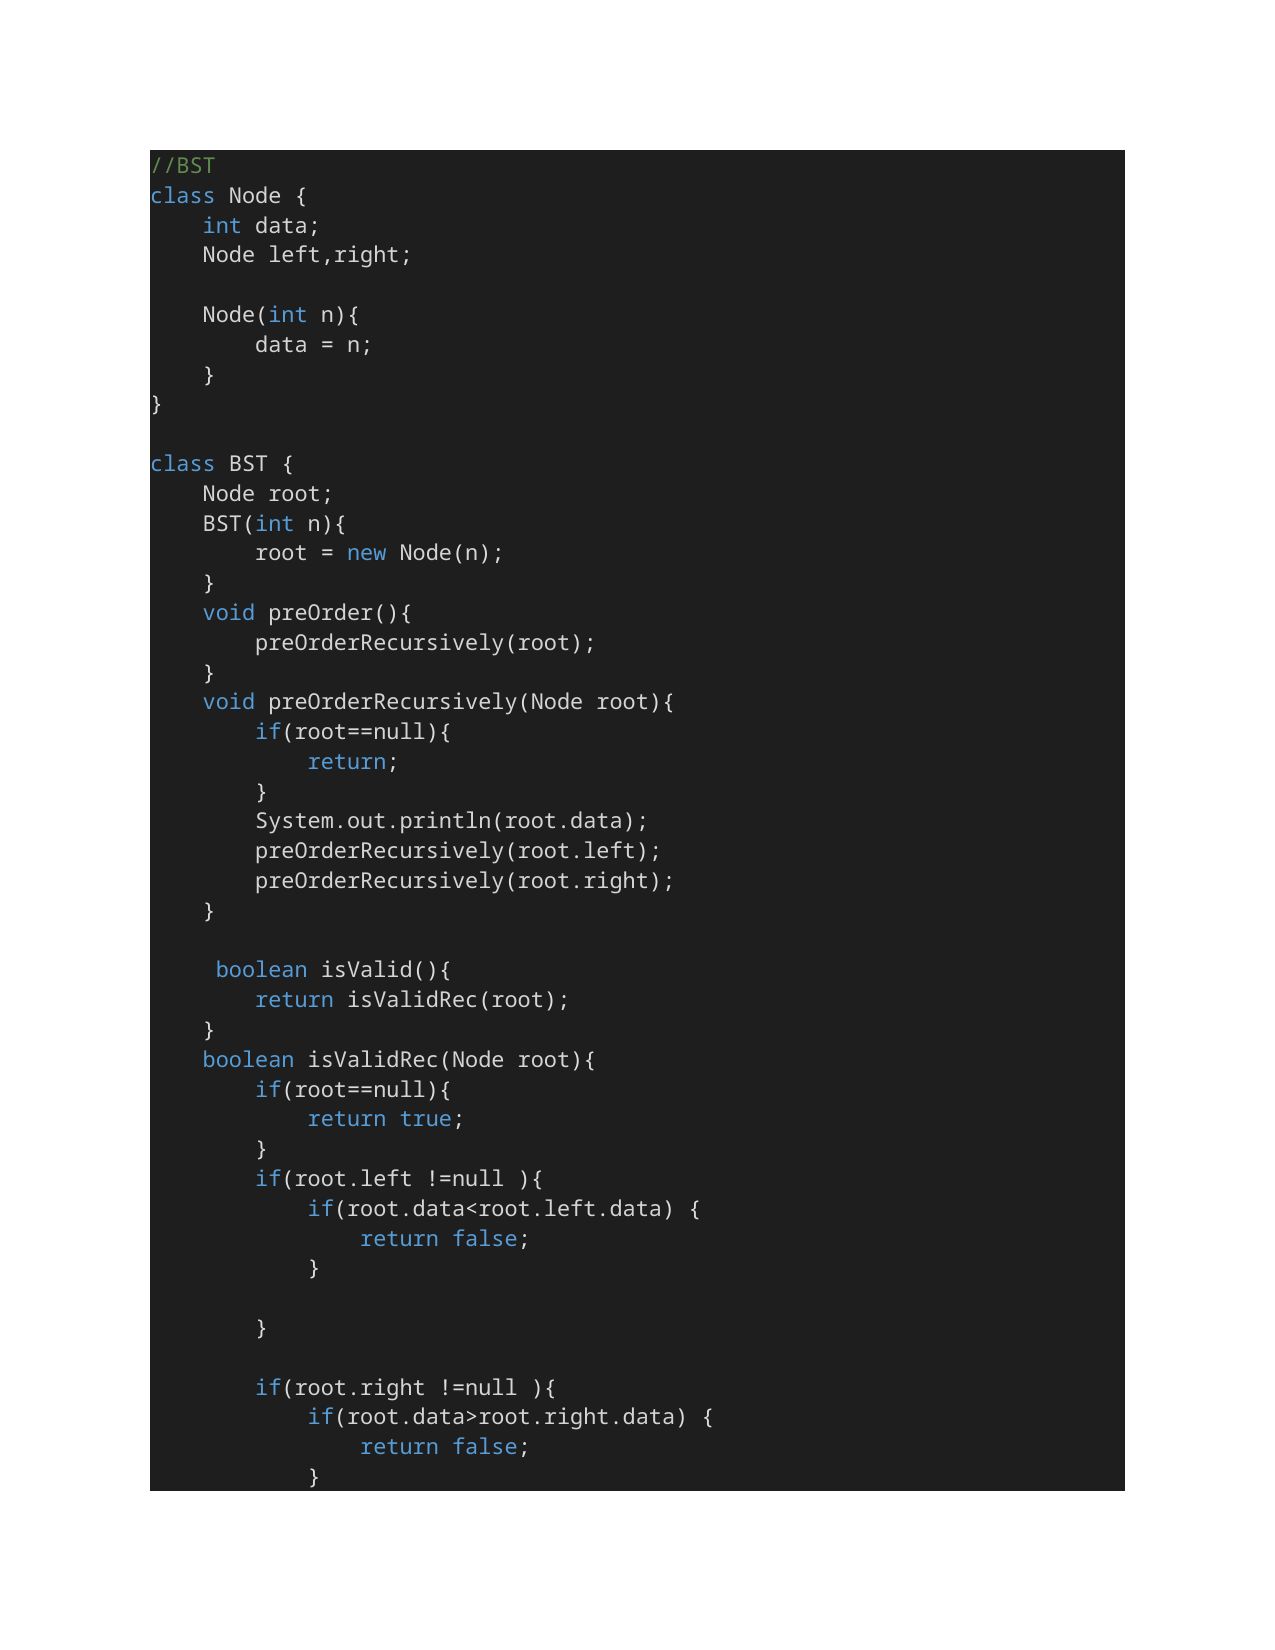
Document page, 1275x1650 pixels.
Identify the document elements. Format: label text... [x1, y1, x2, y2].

text if(root==null){ [150, 1073, 1125, 1103]
text root = new Node(n); [150, 537, 1125, 567]
text } [150, 358, 1125, 388]
text preOrderRecursively(root); [150, 627, 1125, 656]
text } [150, 895, 1125, 924]
text preOrderRecursively(root.right); [150, 865, 1125, 895]
text } [150, 1252, 1125, 1282]
text return false; [150, 1431, 1125, 1461]
text } [150, 656, 1125, 686]
text if(root.right !=null ){ [150, 1371, 1125, 1401]
text if(root.left !=null ){ [150, 1163, 1125, 1193]
text return false; [150, 1222, 1125, 1252]
text //BST [150, 150, 1125, 180]
text } [150, 1133, 1125, 1163]
text return true; [150, 1103, 1125, 1133]
text class Node { [150, 180, 1125, 209]
text void preOrder(){ [150, 597, 1125, 627]
text Node left,right; [150, 239, 1125, 269]
text int data; [150, 209, 1125, 239]
text if(root.data>root.right.data) { [150, 1401, 1125, 1431]
text if(root.data<root.left.data) { [150, 1193, 1125, 1222]
text } [150, 1461, 1125, 1491]
text } [150, 567, 1125, 597]
text Node root; [150, 478, 1125, 507]
text BST(int n){ [150, 507, 1125, 537]
text class BST { [150, 448, 1125, 478]
text data = n; [150, 329, 1125, 358]
text preOrderRecursively(root.left); [150, 835, 1125, 865]
text return; [150, 746, 1125, 776]
text boolean isValid(){ [150, 954, 1125, 984]
text boolean isValidRec(Node root){ [150, 1044, 1125, 1073]
text } [150, 1014, 1125, 1044]
text if(root==null){ [150, 716, 1125, 746]
text void preOrderRecursively(Node root){ [150, 686, 1125, 716]
text } [150, 1312, 1125, 1342]
text } [150, 388, 1125, 418]
text Node(int n){ [150, 299, 1125, 329]
text } [150, 776, 1125, 805]
text return isValidRec(root); [150, 984, 1125, 1014]
text System.out.println(root.data); [150, 805, 1125, 835]
